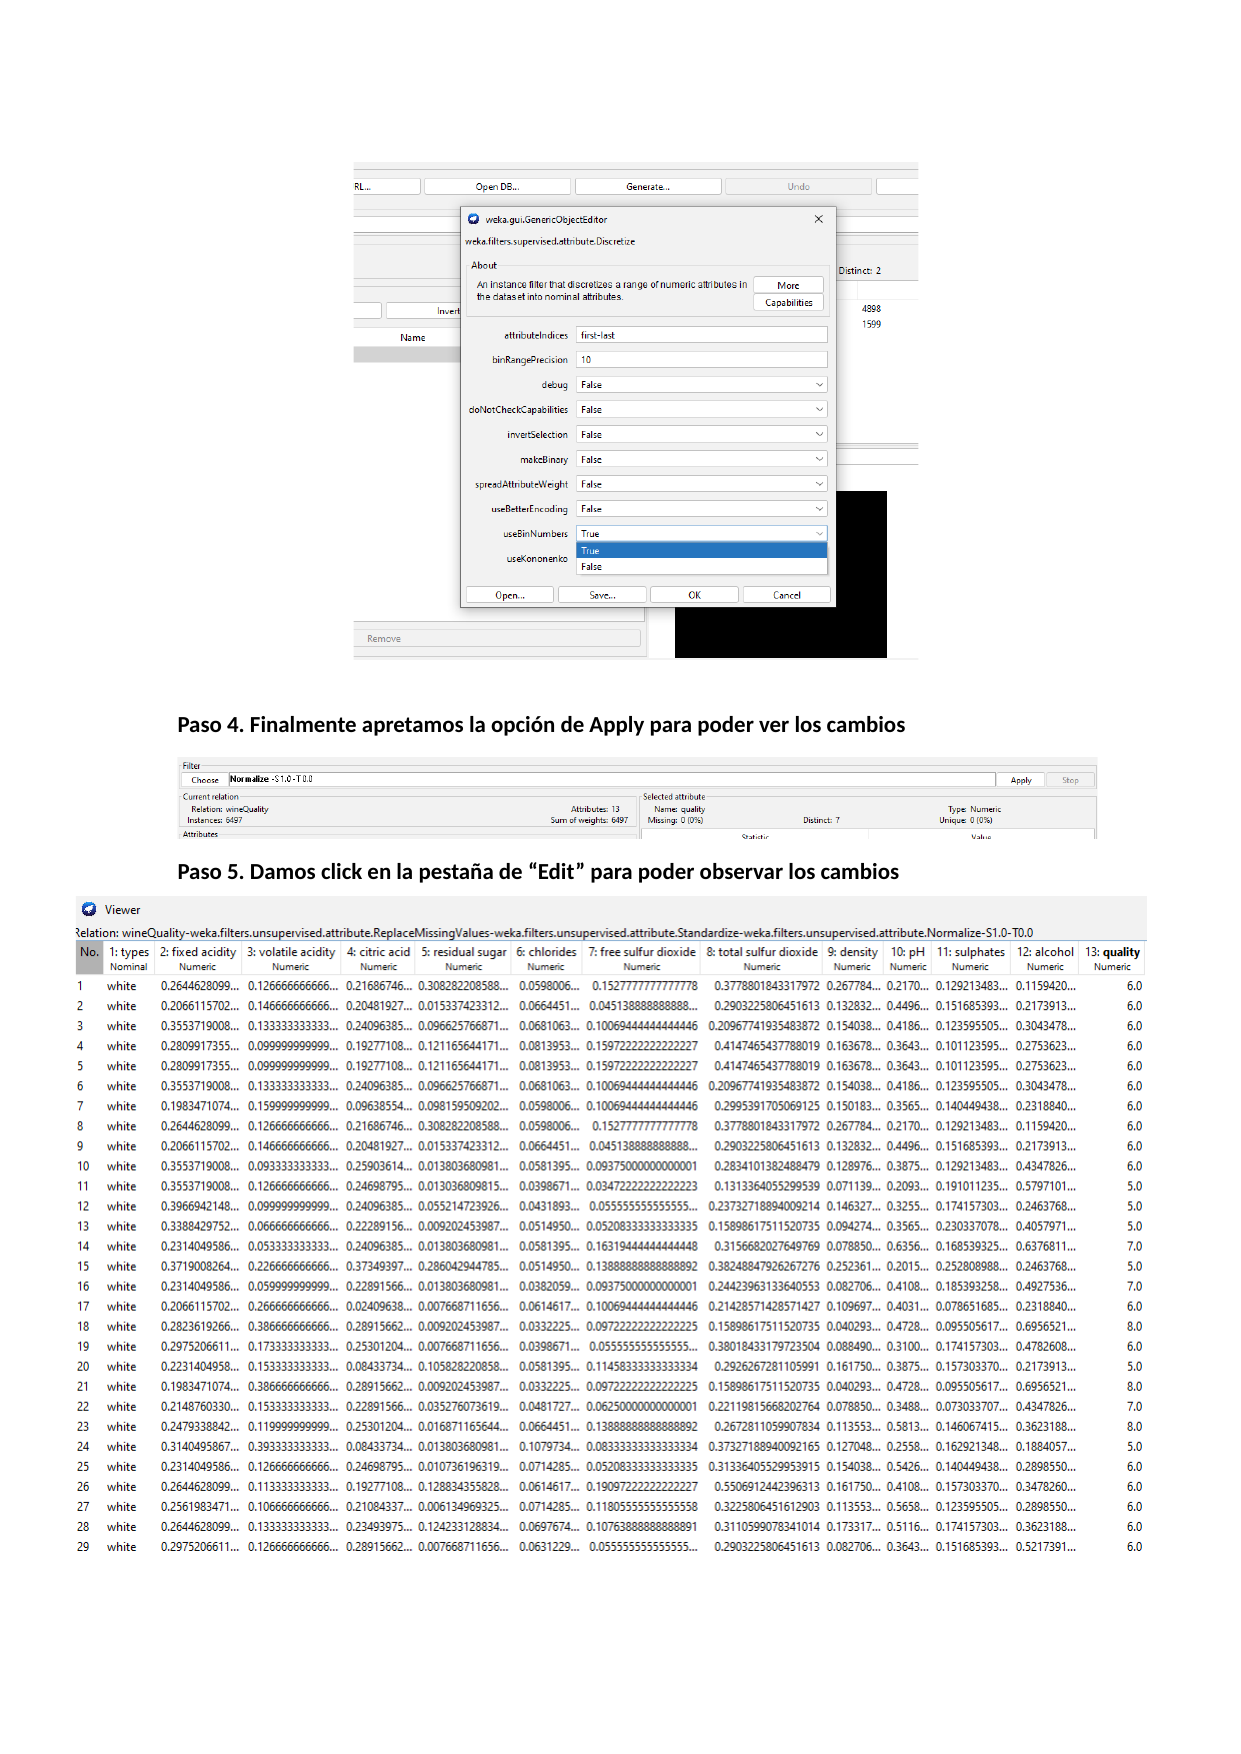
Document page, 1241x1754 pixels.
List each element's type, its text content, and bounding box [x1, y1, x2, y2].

picture [177, 757, 1098, 839]
text Paso 5. Damos click en la pestaña de “Edit” para poder observar los cambios [177, 857, 1063, 885]
text Paso 4. Finalmente apretamos la opción de Apply para poder ver los cambios [177, 710, 1063, 738]
picture [352, 162, 918, 659]
picture [75, 896, 1146, 1559]
